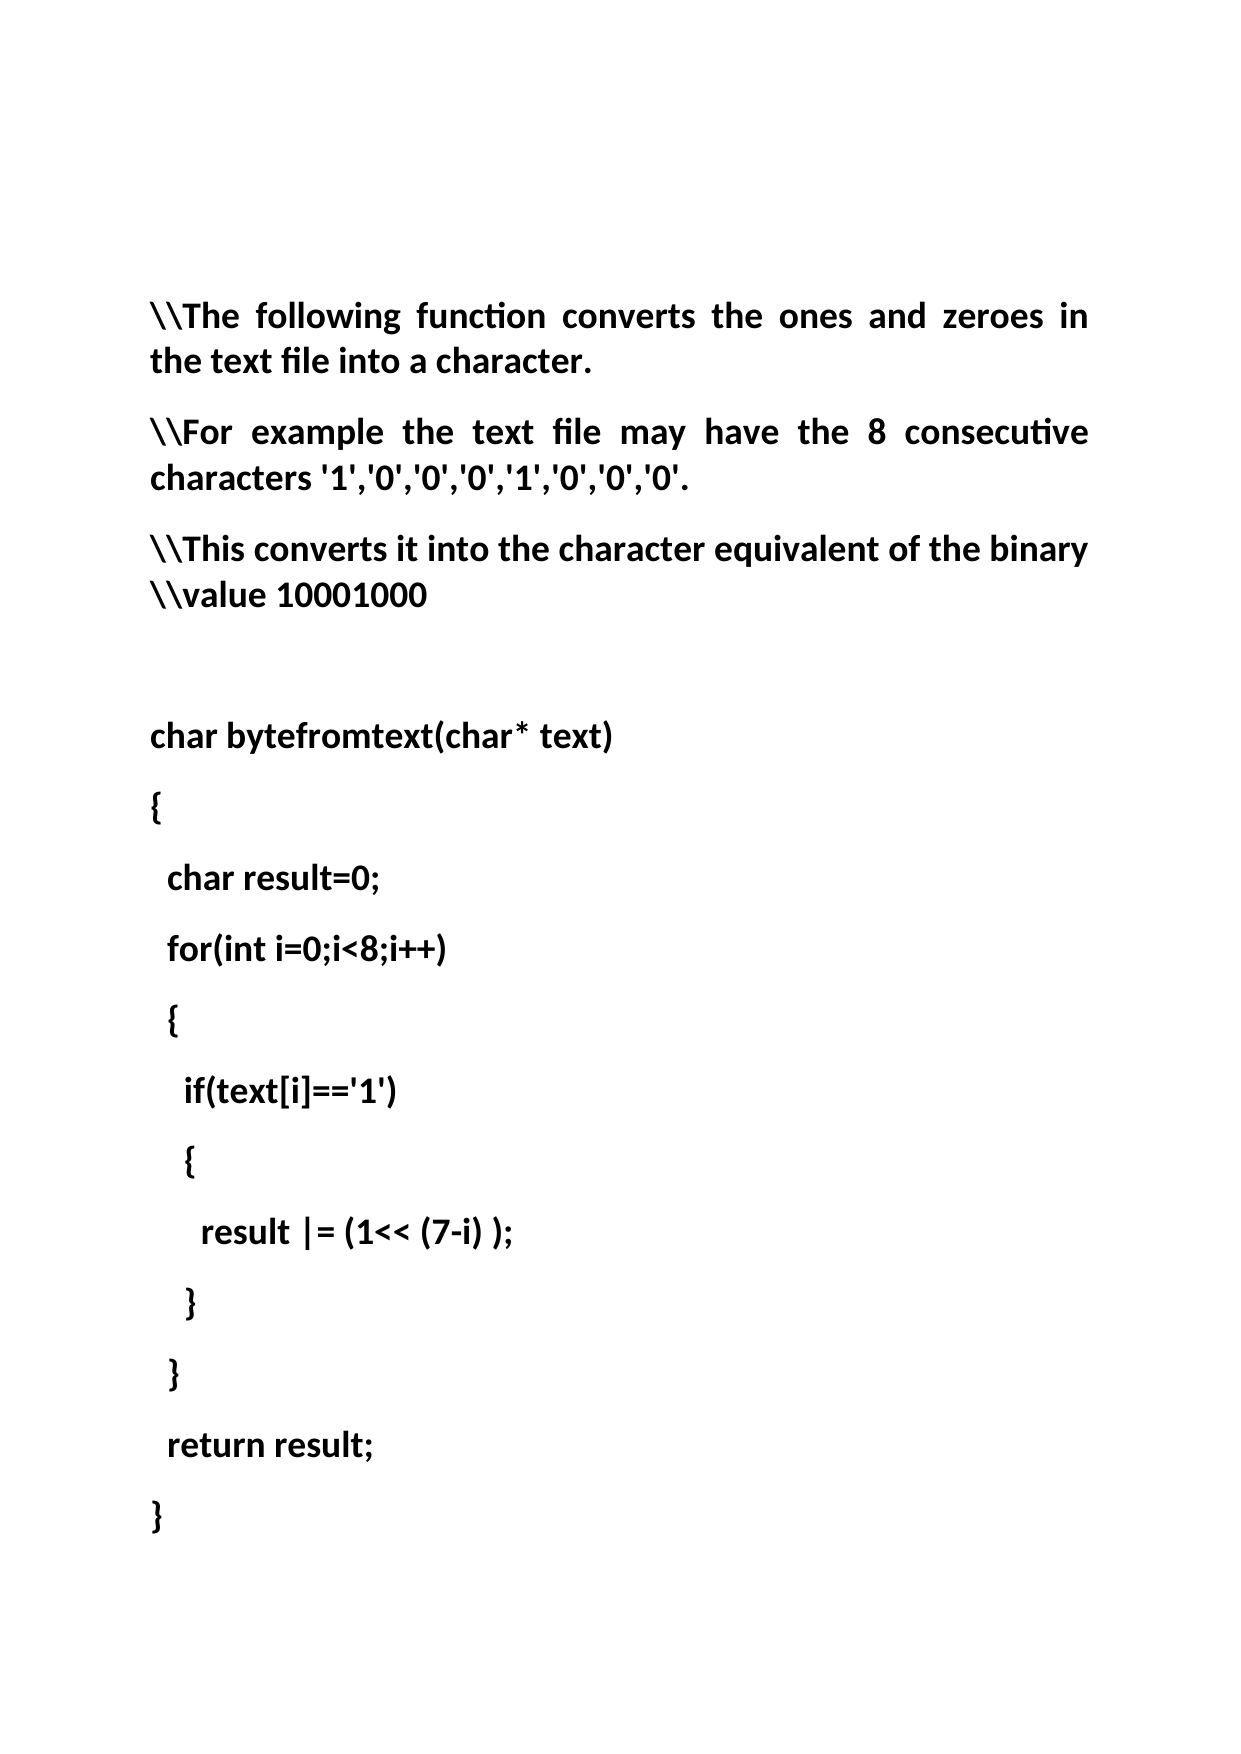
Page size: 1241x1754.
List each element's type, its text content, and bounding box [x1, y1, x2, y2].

text return result; [150, 1421, 1090, 1467]
text for(int i=0;i<8;i++) [150, 925, 1090, 971]
text } [150, 1492, 1090, 1537]
text { [150, 783, 1090, 829]
text \\The following function converts the ones and zeroes in the text file into a character. [150, 292, 1090, 383]
text char bytefromtext(char* text) [150, 712, 1090, 758]
text { [150, 996, 1090, 1042]
text result |= (1<< (7-i) ); [150, 1208, 1090, 1254]
text { [150, 1137, 1090, 1183]
text char result=0; [150, 854, 1090, 900]
text if(text[i]=='1') [150, 1067, 1090, 1112]
text \\This converts it into the character equivalent of the binary \\value 10001000 [150, 525, 1090, 617]
text } [150, 1279, 1090, 1325]
text } [150, 1350, 1090, 1396]
text \\For example the text file may have the 8 consecutive characters '1','0','0','0','1','0','0','0'. [150, 408, 1090, 500]
